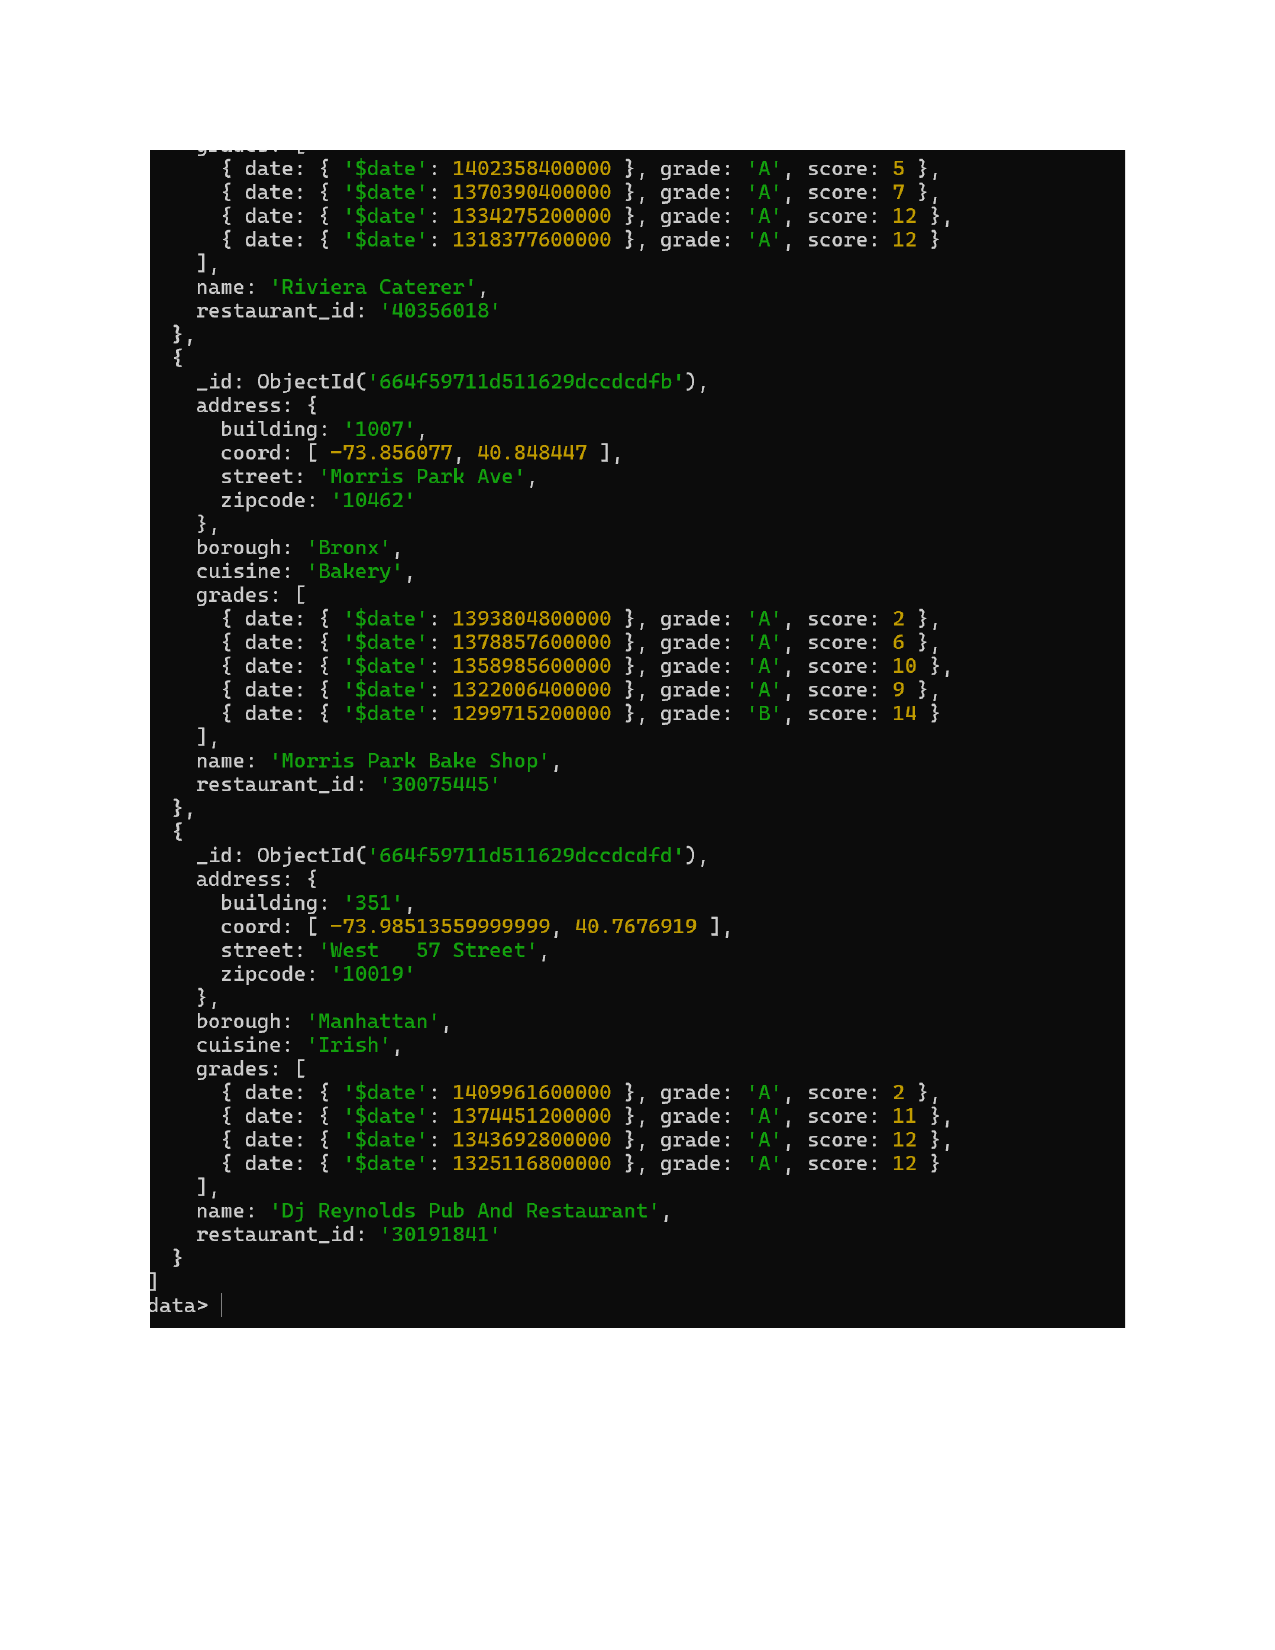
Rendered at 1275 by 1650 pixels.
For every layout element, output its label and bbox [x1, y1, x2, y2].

picture [150, 150, 1125, 1328]
